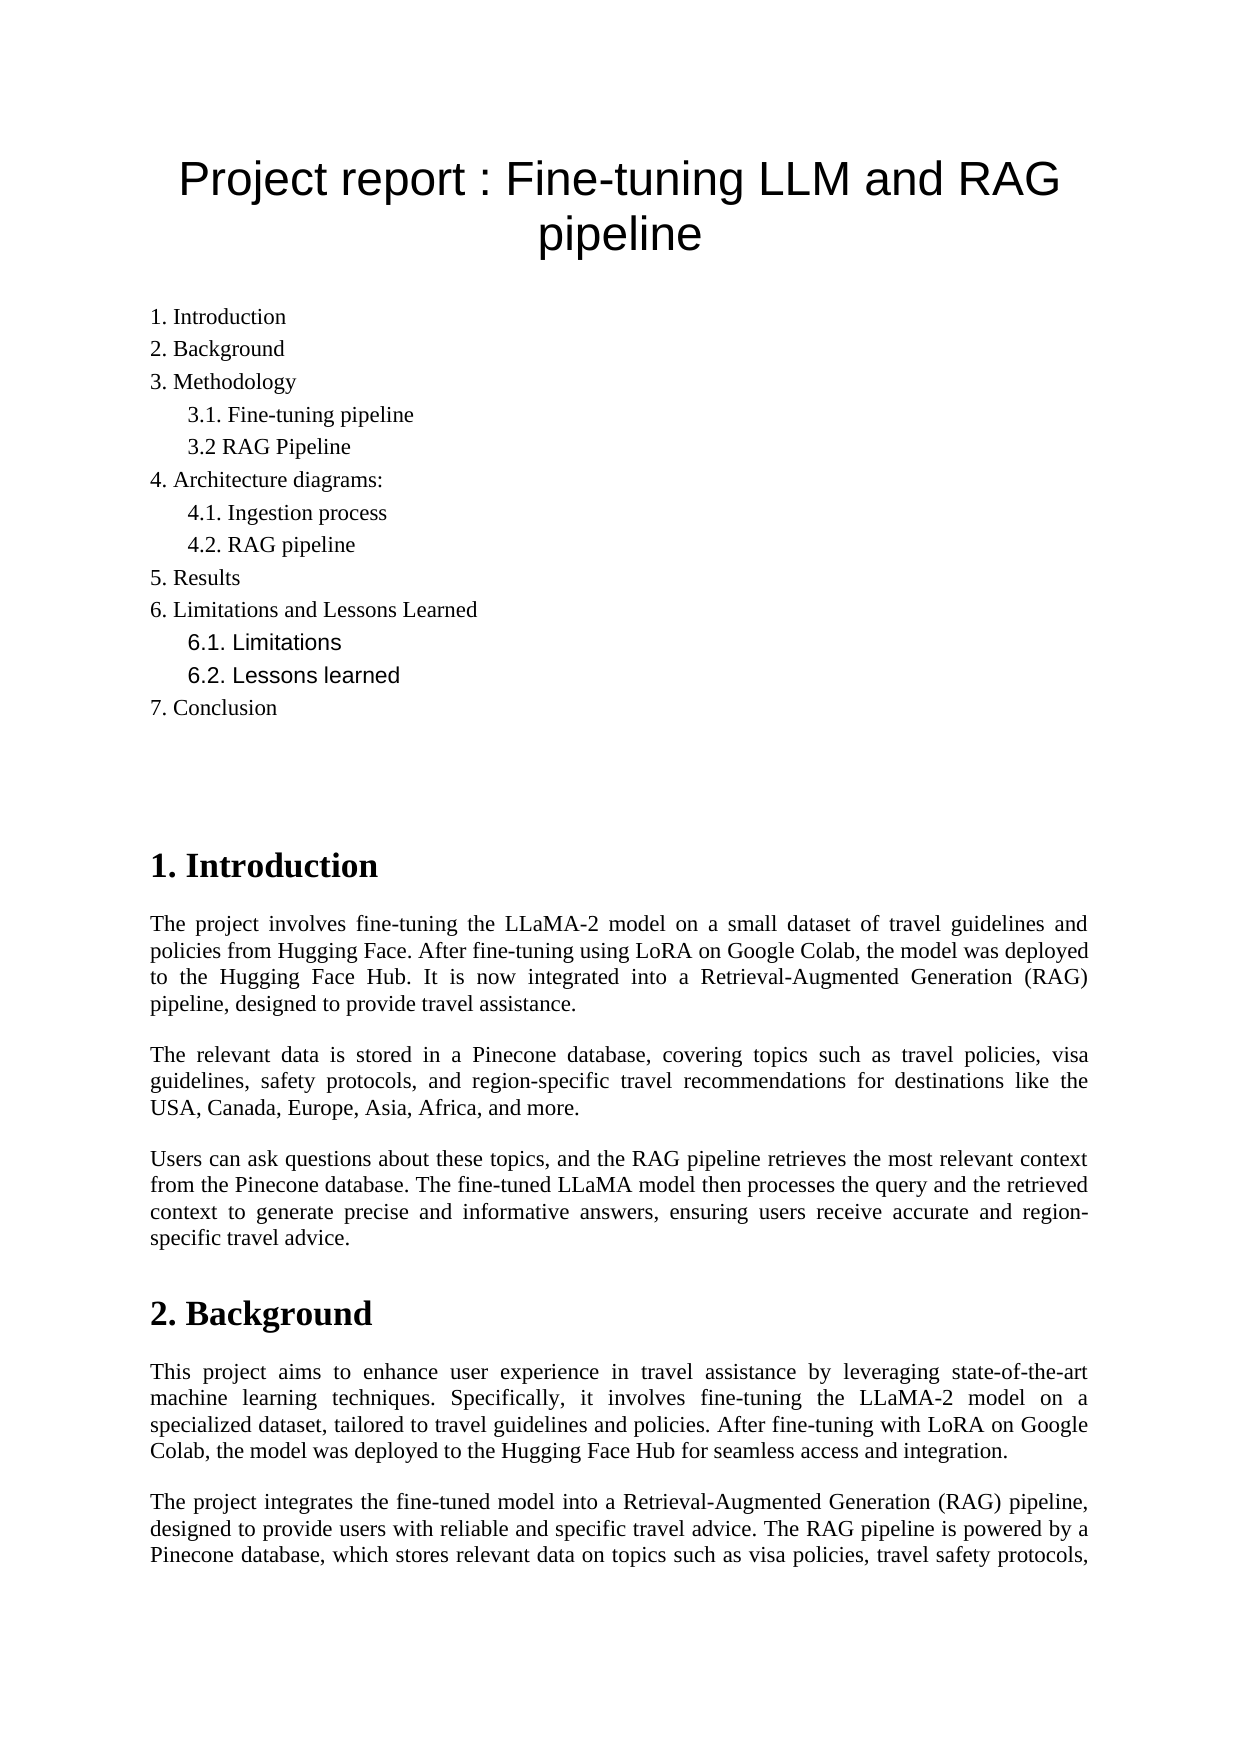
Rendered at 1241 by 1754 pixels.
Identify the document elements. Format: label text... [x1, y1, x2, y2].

text The project involves fine-tuning the LLaMA-2 model on a small dataset of travel guidelines and policies from Hugging Face. After fine-tuning using LoRA on Google Colab, the model was deployed to the Hugging Face Hub. It is now integrated into a Retrieval-Augmented Generation (RAG) pipeline, designed to provide travel assistance. [150, 911, 1090, 1016]
text Users can ask questions about these topics, and the RAG pipeline retrieves the most relevant context from the Pinecone database. The fine-tuned LLaMA model then processes the query and the retrieved context to generate precise and informative answers, ensuring users receive accurate and region-specific travel advice. [150, 1145, 1090, 1250]
subtitle 2. Background [150, 1292, 1090, 1333]
subtitle 1. Introduction [150, 845, 1090, 886]
text The relevant data is stored in a Pinecone database, covering topics such as travel policies, visa guidelines, safety protocols, and region-specific travel recommendations for destinations like the USA, Canada, Europe, Asia, Africa, and more. [150, 1041, 1090, 1120]
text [150, 1488, 1090, 1567]
title Project report : Fine-tuning LLM and RAG pipeline [150, 150, 1090, 260]
text This project aims to enhance user experience in travel assistance by leveraging state-of-the-art machine learning techniques. Specifically, it involves fine-tuning the LLaMA-2 model on a specialized dataset, tailored to travel guidelines and policies. After fine-tuning with LoRA on Google Colab, the model was deployed to the Hugging Face Hub for seamless access and integration. [150, 1358, 1090, 1463]
